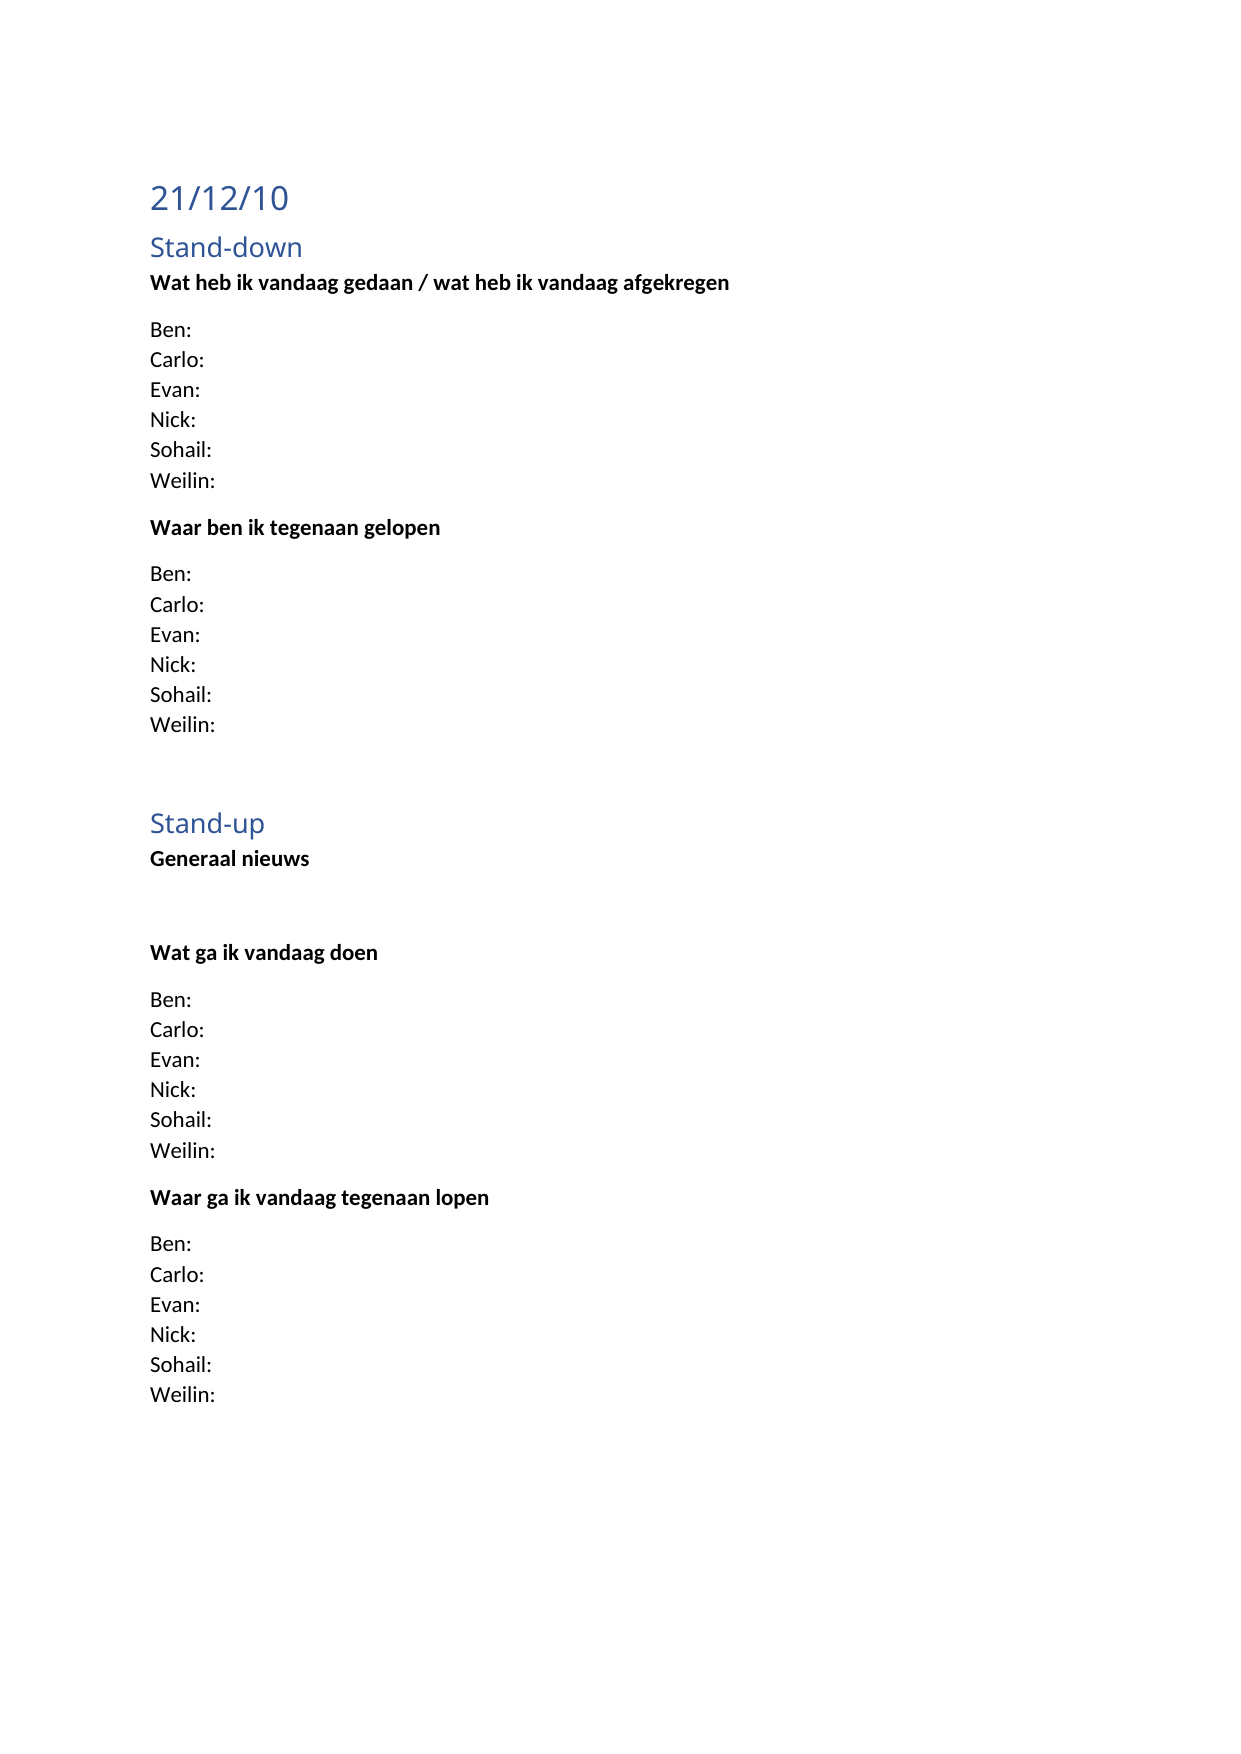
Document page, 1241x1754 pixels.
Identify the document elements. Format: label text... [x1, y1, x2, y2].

subtitle Stand-down [150, 228, 1090, 265]
subtitle 21/12/10 [150, 175, 1090, 220]
text Waar ben ik tegenaan gelopen [150, 513, 1090, 541]
text Ben: Carlo: Evan: Nick: Sohail: Weilin: [150, 559, 1090, 739]
text Ben: Carlo: Evan: Nick: Sohail: Weilin: [150, 985, 1090, 1164]
subtitle Stand-up [150, 804, 1090, 841]
text Generaal nieuws [150, 844, 1090, 872]
text Wat heb ik vandaag gedaan / wat heb ik vandaag afgekregen [150, 268, 1090, 296]
text Ben: Carlo: Evan: Nick: Sohail: Weilin: [150, 315, 1090, 494]
text Waar ga ik vandaag tegenaan lopen [150, 1183, 1090, 1211]
text Ben: Carlo: Evan: Nick: Sohail: Weilin: [150, 1229, 1090, 1409]
text Wat ga ik vandaag doen [150, 938, 1090, 966]
